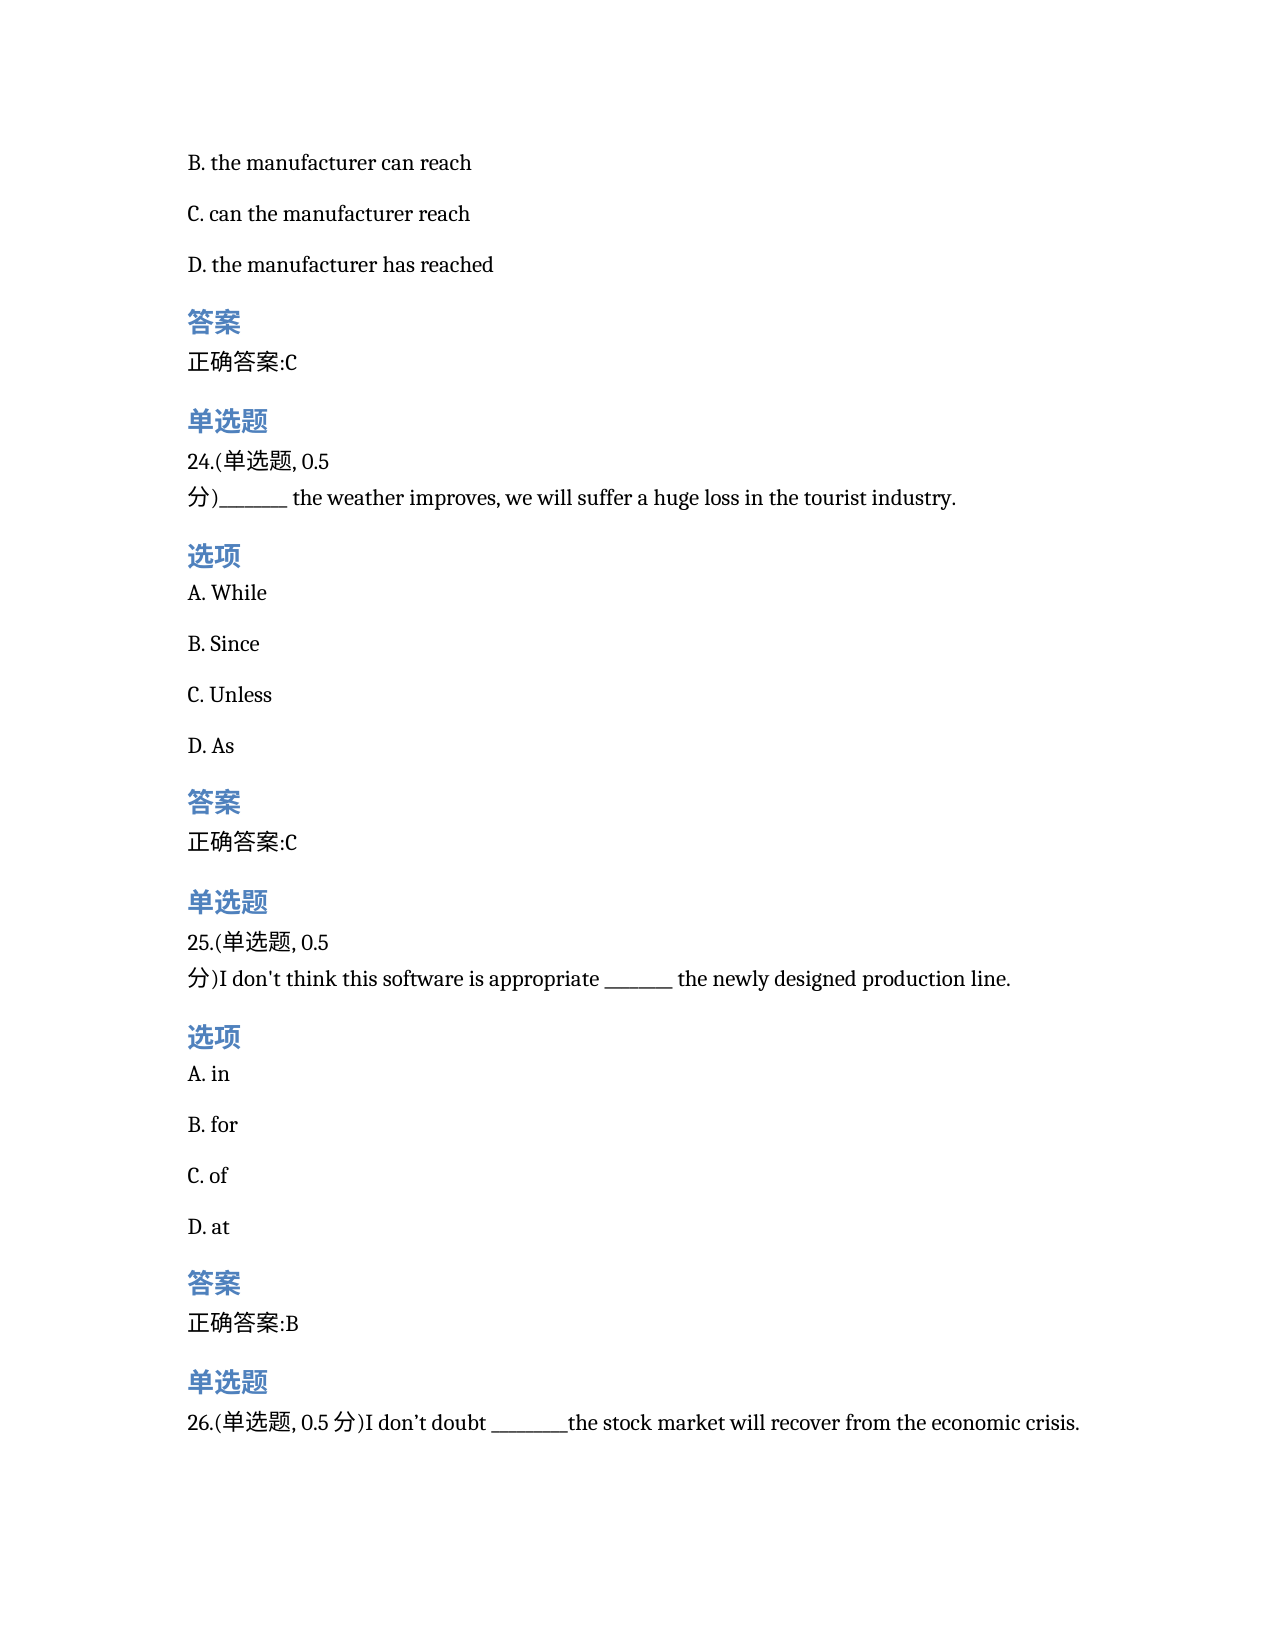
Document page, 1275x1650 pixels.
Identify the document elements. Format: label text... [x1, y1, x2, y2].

text A. in [187, 1061, 1087, 1087]
text B. for [187, 1112, 1087, 1138]
subtitle 选项 [187, 537, 1087, 574]
text 正确答案:C [187, 346, 1087, 377]
text B. the manufacturer can reach [187, 150, 1087, 176]
subtitle 答案 [187, 303, 1087, 340]
text D. As [187, 733, 1087, 759]
text 26.(单选题, 0.5 分)I don’t doubt _________the stock market will recover from the economic crisis. [187, 1406, 1087, 1438]
text 24.(单选题, 0.5 分)________ the weather improves, we will suffer a huge loss in the tourist industry. [187, 445, 1087, 512]
text A. While [187, 580, 1087, 606]
text 25.(单选题, 0.5 分)I don't think this software is appropriate ________ the newly designed production line. [187, 926, 1087, 993]
subtitle 单选题 [187, 402, 1087, 439]
subtitle 单选题 [187, 883, 1087, 920]
text D. at [187, 1214, 1087, 1240]
text D. the manufacturer has reached [187, 252, 1087, 278]
subtitle 答案 [187, 784, 1087, 821]
text 正确答案:C [187, 826, 1087, 858]
subtitle 选项 [187, 1018, 1087, 1055]
text C. Unless [187, 682, 1087, 708]
text C. of [187, 1163, 1087, 1189]
subtitle 单选题 [187, 1364, 1087, 1401]
text B. Since [187, 631, 1087, 657]
text 正确答案:B [187, 1307, 1087, 1338]
text C. can the manufacturer reach [187, 201, 1087, 227]
subtitle 答案 [187, 1265, 1087, 1302]
